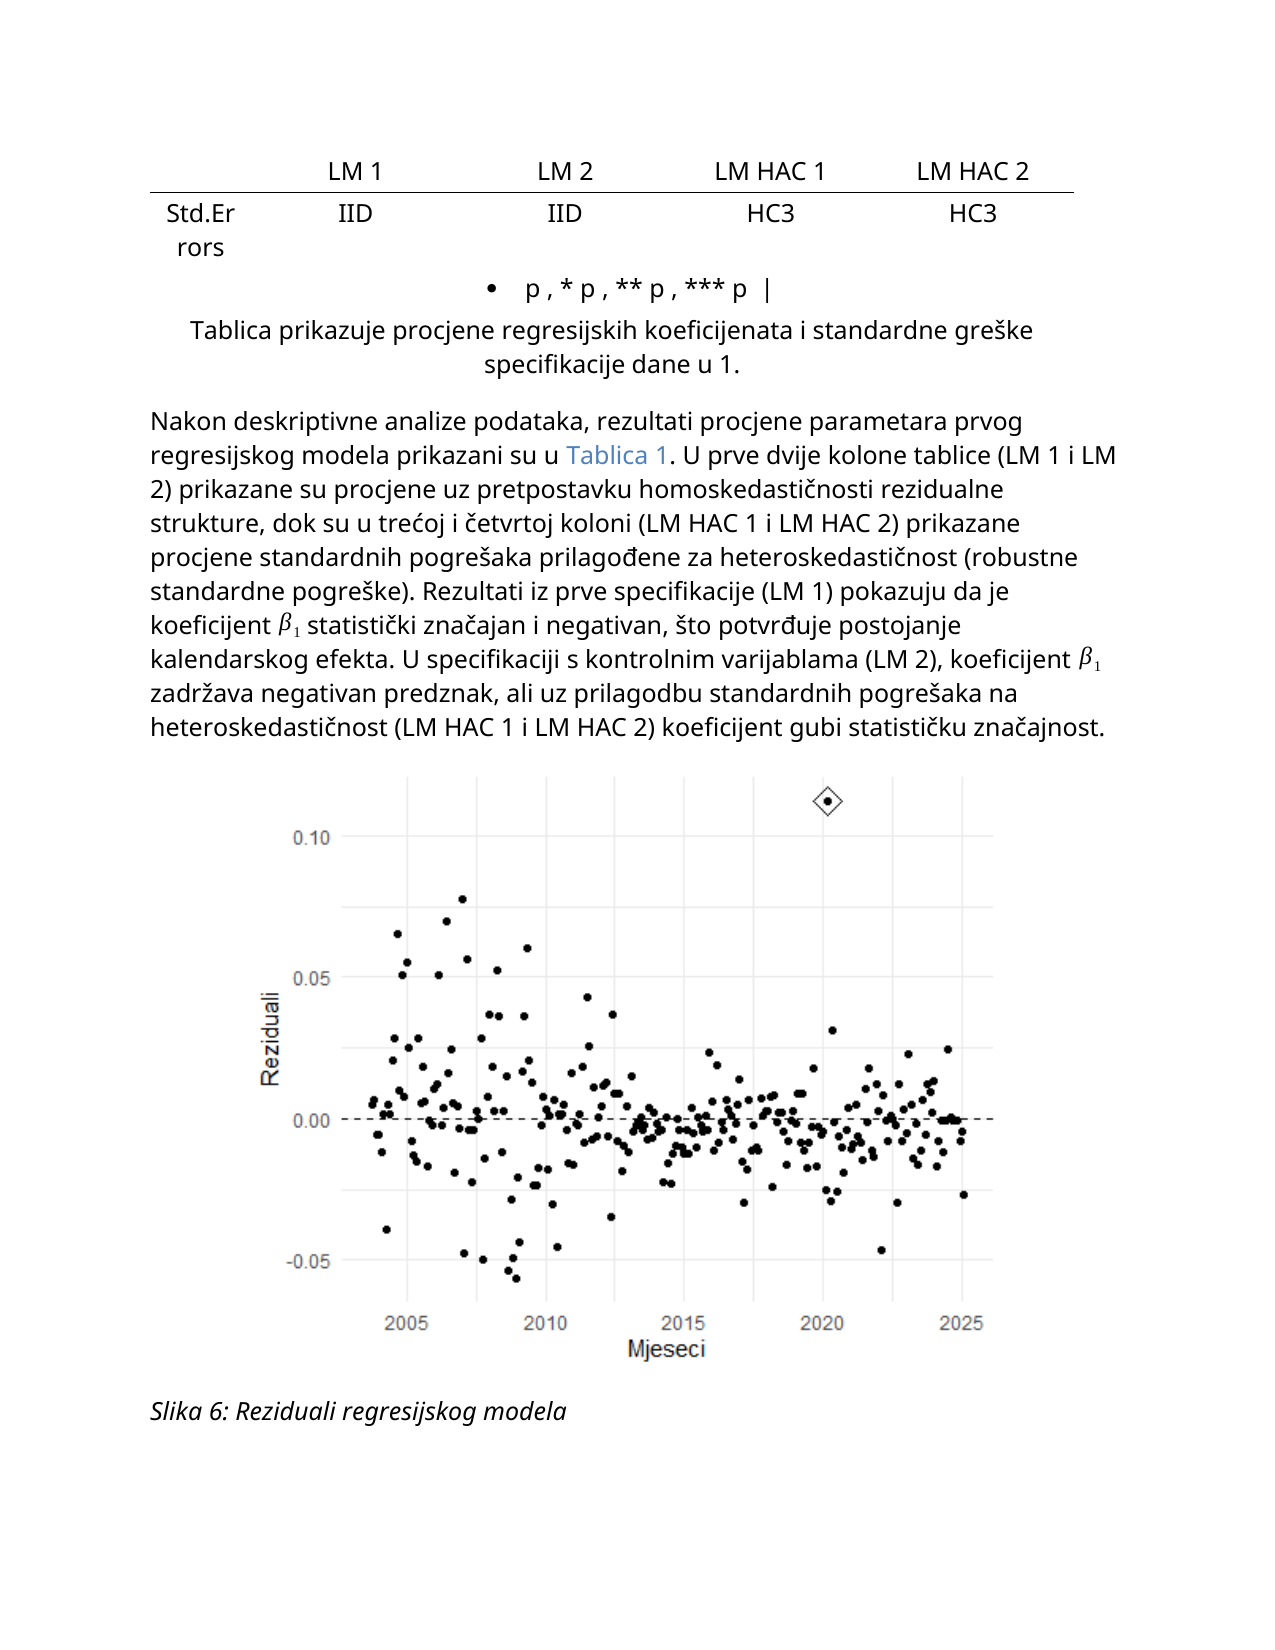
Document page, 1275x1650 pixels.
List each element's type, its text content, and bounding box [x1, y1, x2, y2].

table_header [139, 150, 1114, 384]
text Nakon deskriptivne analize podataka, rezultati procjene parametara prvog regresijskog modela prikazani su u Tablica 1. U prve dvije kolone tablice (LM 1 i LM 2) prikazane su procjene uz pretpostavku homoskedastičnosti rezidualne strukture, dok su u trećoj i četvrtoj koloni (LM HAC 1 i LM HAC 2) prikazane procjene standardnih pogrešaka prilagođene za heteroskedastičnost (robustne standardne pogreške). Rezultati iz prve specifikacije (LM 1) pokazuju da je koeficijent statistički značajan i negativan, što potvrđuje postojanje kalendarskog efekta. U specifikaciji s kontrolnim varijablama (LM 2), koeficijent zadržava negativan predznak, ali uz prilagodbu standardnih pogrešaka na heteroskedastičnost (LM HAC 1 i LM HAC 2) koeficijent gubi statističku značajnost. [150, 403, 1125, 744]
table_header Slika 6: Reziduali regresijskog modela [139, 763, 1114, 1440]
picture [247, 766, 1006, 1373]
